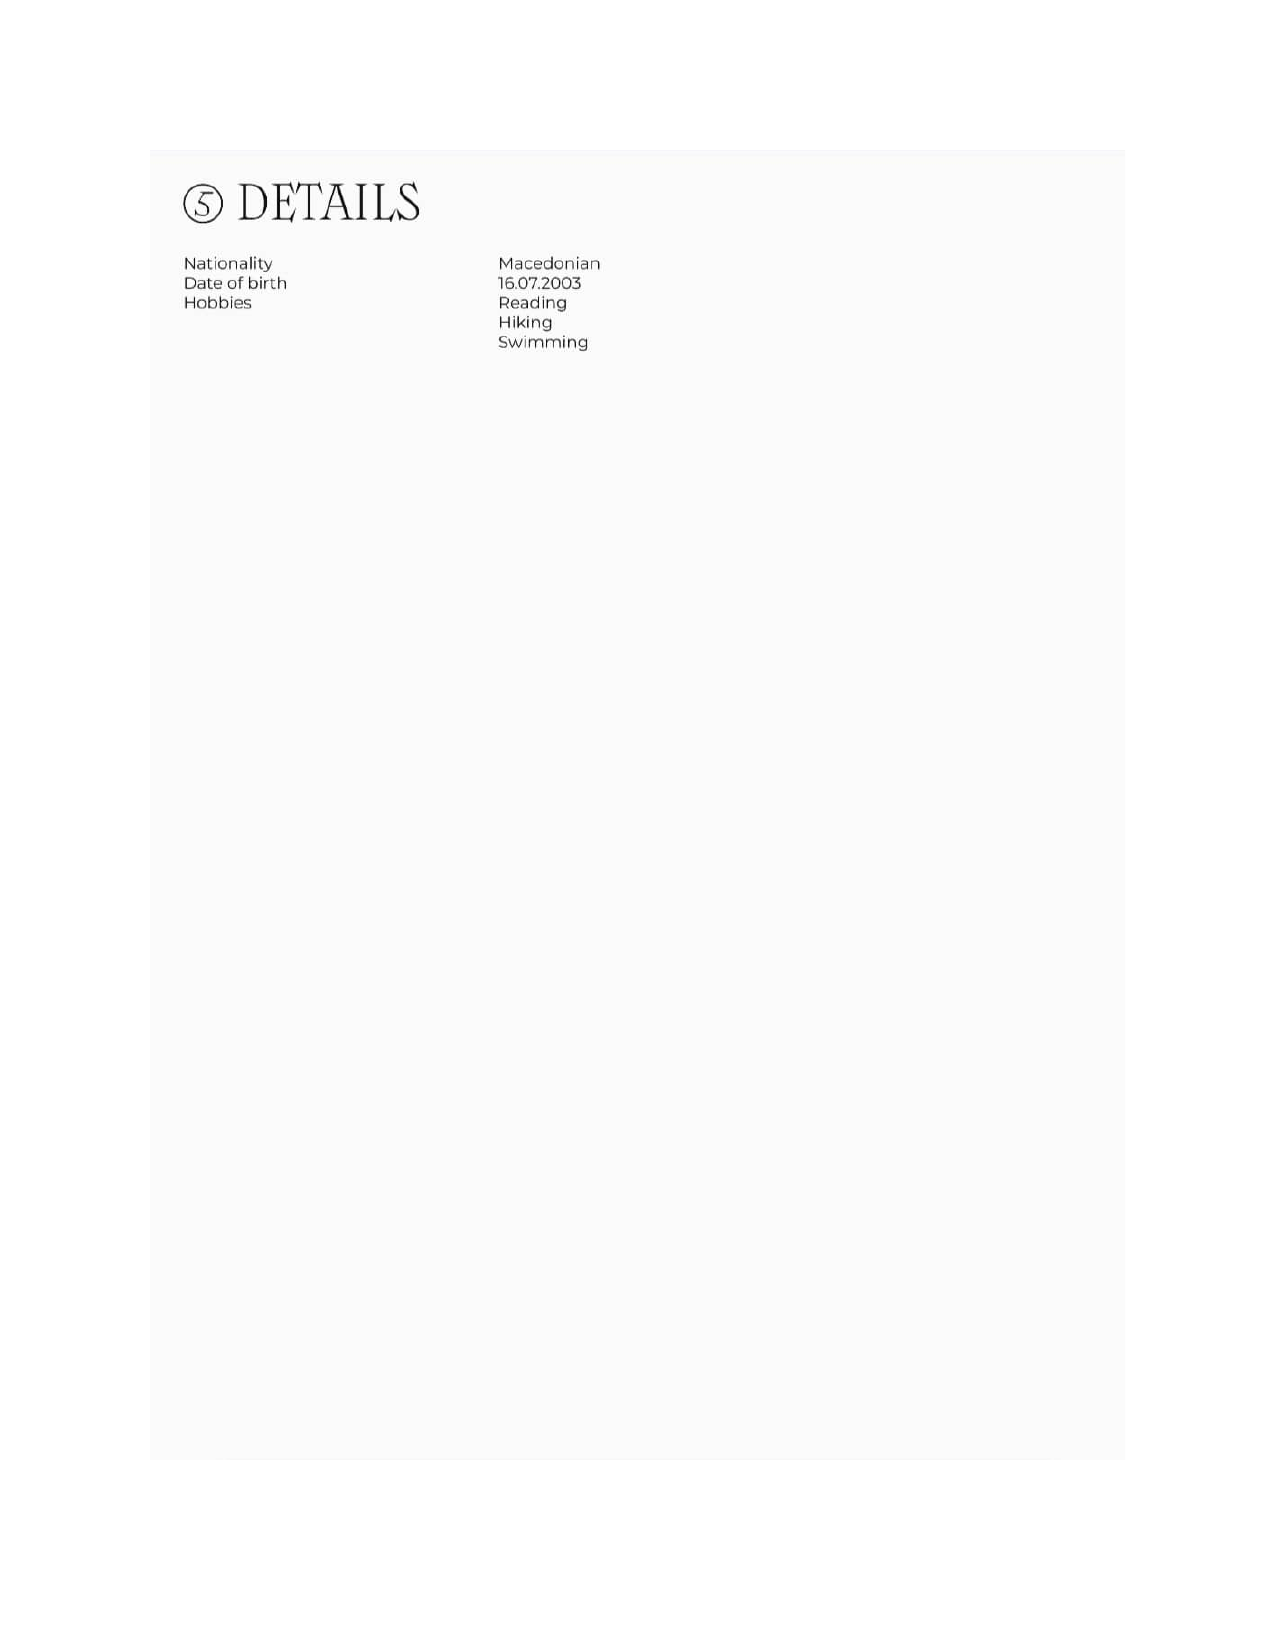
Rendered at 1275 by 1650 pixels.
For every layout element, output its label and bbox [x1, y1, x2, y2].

picture [150, 150, 1125, 1460]
